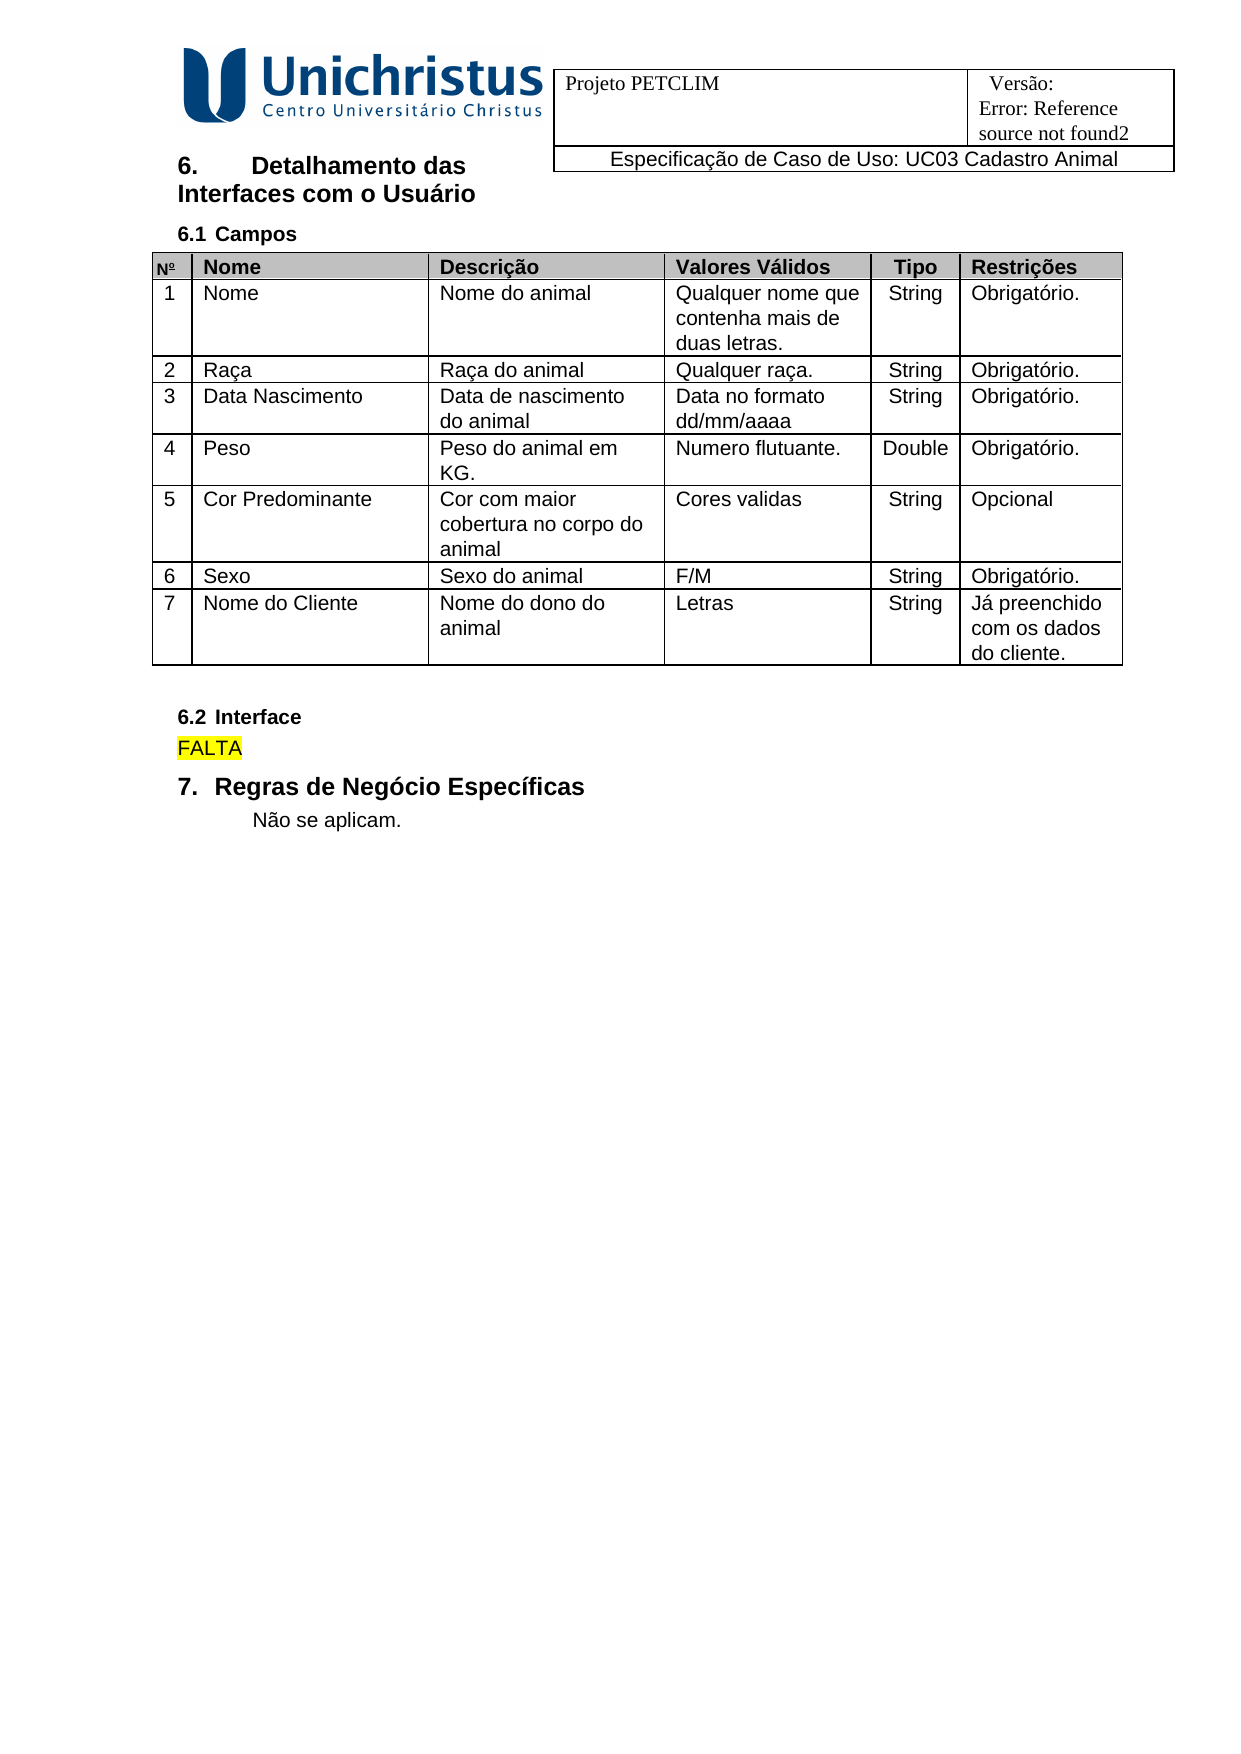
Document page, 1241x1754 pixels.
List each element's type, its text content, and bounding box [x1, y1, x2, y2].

table_cell Obrigatório. [961, 561, 1122, 588]
table_cell Numero flutuante. [665, 435, 870, 485]
table_header Restrições [961, 253, 1122, 278]
text Não se aplicam. [252, 807, 1063, 832]
table_cell [153, 435, 191, 485]
table_cell Raça [193, 357, 428, 382]
table_cell Peso [193, 435, 428, 485]
subtitle Interface [177, 703, 1063, 728]
table_cell Obrigatório. [961, 382, 1122, 433]
table_cell String [872, 383, 959, 433]
table_cell Cores validas [665, 486, 870, 561]
table_cell [153, 357, 191, 382]
table_cell Nome do Cliente [193, 590, 428, 664]
table_cell Cor Predominante [193, 486, 428, 561]
table_cell Qualquer nome que contenha mais de duas letras. [665, 280, 870, 355]
table_cell Raça do animal [429, 357, 664, 382]
table_cell String [872, 590, 959, 664]
table_cell Double [872, 435, 959, 485]
table_cell Data de nascimento do animal [429, 383, 664, 433]
table_cell Qualquer raça. [665, 357, 870, 382]
table_cell Cor com maior cobertura no corpo do animal [429, 486, 664, 561]
table_header Tipo [872, 253, 960, 278]
table_cell Peso do animal em KG. [429, 435, 664, 485]
table_cell [153, 486, 191, 561]
table_cell Sexo do animal [429, 563, 664, 588]
table_cell String [872, 357, 959, 382]
subtitle Campos [177, 221, 1063, 246]
table_cell Data Nascimento [193, 383, 428, 433]
table_cell Já preenchido com os dados do cliente. [961, 588, 1122, 664]
table_cell Nome do animal [429, 280, 664, 355]
table_header Descrição [429, 253, 664, 278]
table_cell [153, 383, 191, 433]
table_cell String [872, 563, 959, 588]
table_header No [153, 253, 192, 278]
table_cell Opcional [961, 485, 1122, 561]
subtitle Regras de Negócio Específicas [177, 772, 1063, 801]
table_cell Sexo [193, 563, 428, 588]
table_header Nome [193, 253, 428, 278]
table_cell F/M [665, 563, 870, 588]
table_cell Data no formato dd/mm/aaaa [665, 383, 870, 433]
table_cell Obrigatório. [961, 279, 1122, 355]
table_cell String [872, 486, 959, 561]
table_cell Obrigatório. [961, 433, 1122, 485]
table_cell [153, 563, 191, 588]
picture [177, 44, 545, 126]
table_cell [153, 280, 191, 355]
subtitle Detalhamento das Interfaces com o Usuário [177, 151, 1063, 208]
table_cell Nome do dono do animal [429, 590, 664, 664]
table_cell String [872, 280, 959, 355]
table_cell Letras [665, 590, 870, 664]
table_cell Nome [193, 280, 428, 355]
table_cell Obrigatório. [961, 355, 1122, 382]
table_header Valores Válidos [665, 253, 871, 278]
table_cell [153, 590, 191, 664]
text FALTA [177, 735, 1063, 760]
